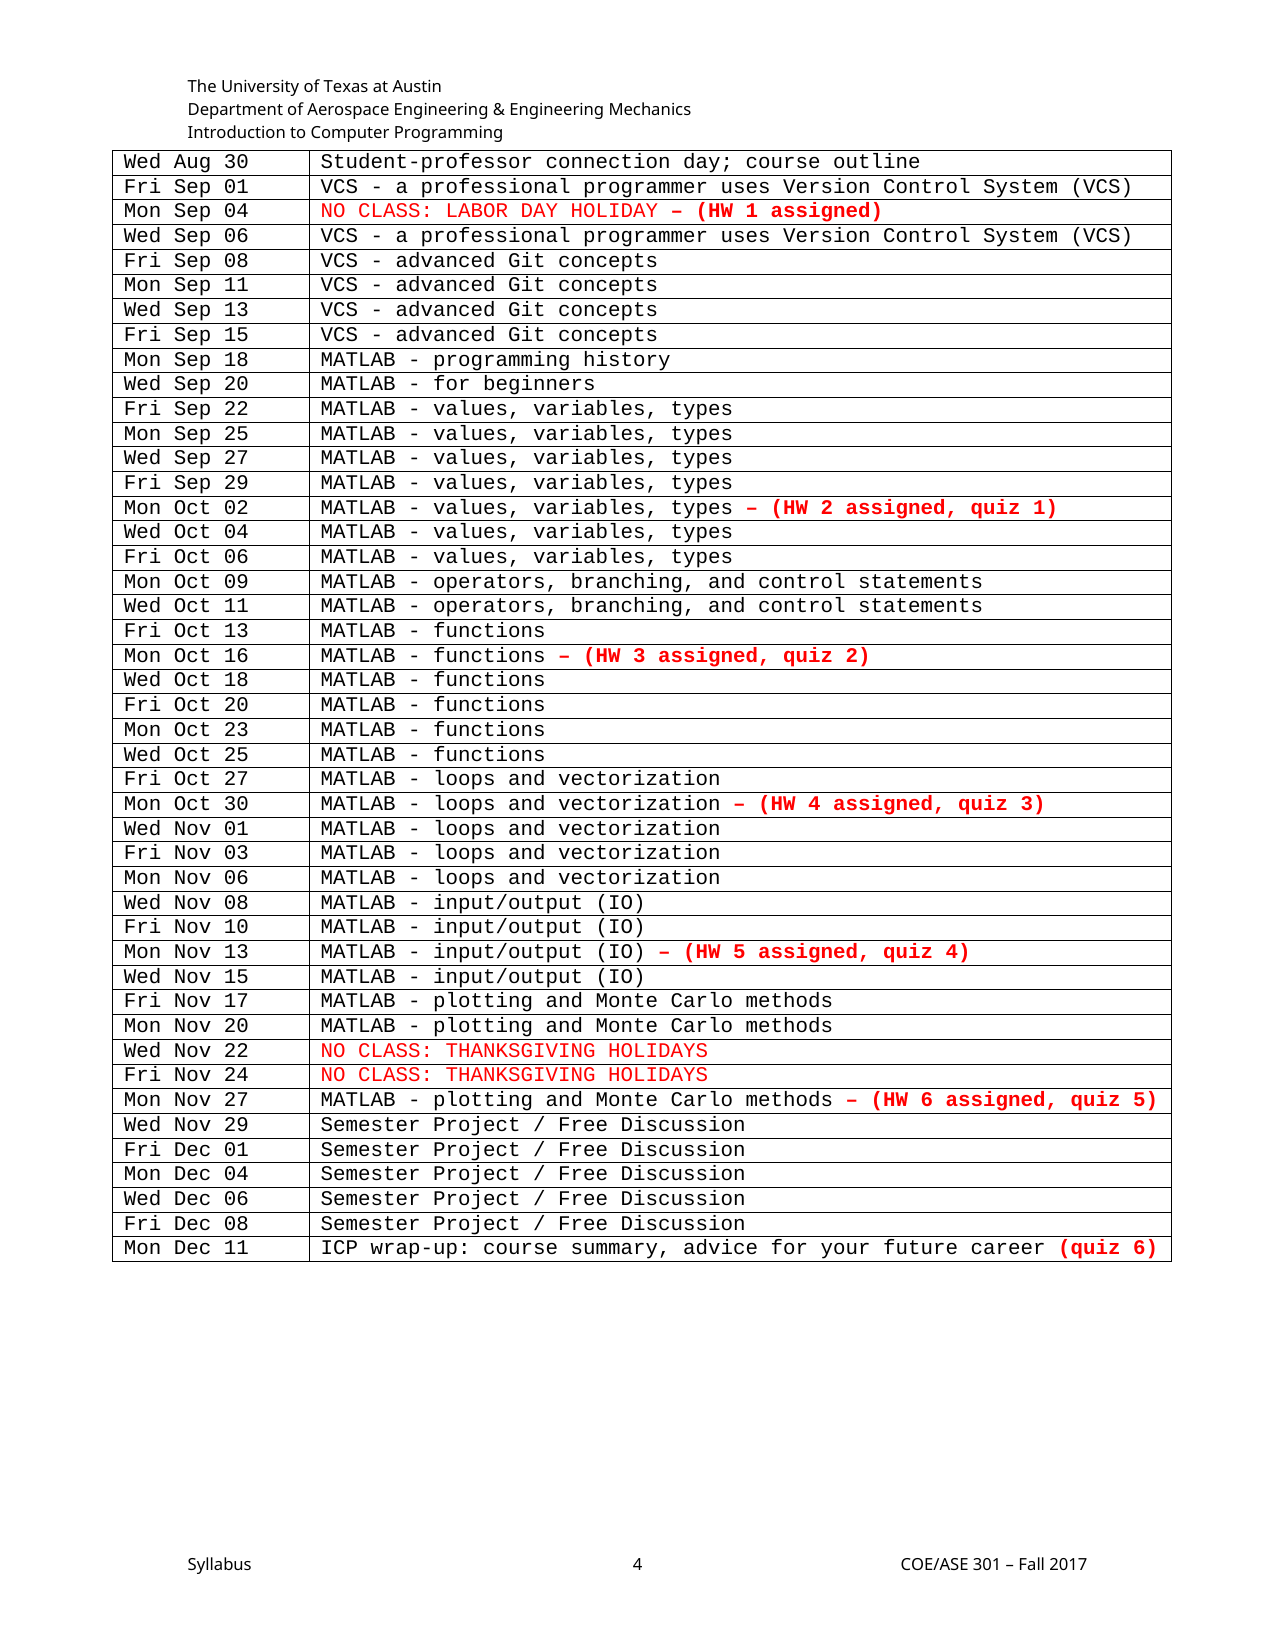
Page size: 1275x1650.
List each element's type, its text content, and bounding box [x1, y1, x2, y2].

table_cell Fri Nov 03 [113, 842, 309, 866]
table_cell MATLAB - loops and vectorization [310, 867, 1171, 891]
table_cell Fri Oct 06 [113, 546, 309, 570]
table_cell Mon Sep 04 [113, 200, 309, 224]
table_cell Wed Nov 01 [113, 818, 309, 841]
table_cell Wed Oct 18 [113, 670, 309, 693]
table_cell MATLAB - for beginners [310, 373, 1171, 397]
table_cell Mon Oct 23 [113, 719, 309, 742]
table_cell MATLAB - loops and vectorization [310, 842, 1171, 866]
table_cell Wed Dec 06 [113, 1188, 309, 1212]
table_cell MATLAB - values, variables, types – (HW 2 assigned, quiz 1) [310, 497, 1171, 520]
table_cell VCS - advanced Git concepts [310, 324, 1171, 347]
table_cell Mon Dec 04 [113, 1163, 309, 1187]
table_header Student-professor connection day; course outline [310, 151, 1171, 175]
table_cell Fri Oct 27 [113, 768, 309, 792]
table_cell Mon Sep 11 [113, 275, 309, 298]
table_cell Wed Nov 22 [113, 1040, 309, 1063]
table_cell Wed Oct 04 [113, 521, 309, 545]
table_cell MATLAB - operators, branching, and control statements [310, 595, 1171, 619]
table_cell MATLAB - input/output (IO) [310, 966, 1171, 989]
table_cell VCS - advanced Git concepts [310, 299, 1171, 323]
table_cell MATLAB - values, variables, types [310, 398, 1171, 422]
table_cell MATLAB - plotting and Monte Carlo methods – (HW 6 assigned, quiz 5) [310, 1089, 1171, 1113]
table_cell Wed Sep 20 [113, 373, 309, 397]
table_cell Mon Oct 30 [113, 793, 309, 817]
table_cell Wed Nov 29 [113, 1114, 309, 1137]
table_cell Fri Sep 08 [113, 250, 309, 273]
table_cell MATLAB - loops and vectorization [310, 818, 1171, 841]
table_cell VCS - advanced Git concepts [310, 275, 1171, 298]
table_cell Wed Oct 25 [113, 744, 309, 767]
table_cell ICP wrap-up: course summary, advice for your future career (quiz 6) [310, 1237, 1171, 1261]
table_cell Semester Project / Free Discussion [310, 1213, 1171, 1236]
table_cell Mon Sep 25 [113, 423, 309, 446]
table_cell Fri Oct 20 [113, 694, 309, 718]
table_cell Mon Sep 18 [113, 349, 309, 372]
table_cell Fri Oct 13 [113, 620, 309, 644]
table_cell MATLAB - values, variables, types [310, 546, 1171, 570]
table_cell Mon Nov 27 [113, 1089, 309, 1113]
table_cell Fri Sep 01 [113, 176, 309, 199]
table_cell MATLAB - plotting and Monte Carlo methods [310, 990, 1171, 1014]
table_cell MATLAB - functions [310, 719, 1171, 742]
table_cell VCS - a professional programmer uses Version Control System (VCS) [310, 176, 1171, 199]
table_cell Fri Sep 22 [113, 398, 309, 422]
table_cell VCS - a professional programmer uses Version Control System (VCS) [310, 225, 1171, 249]
table_cell MATLAB - values, variables, types [310, 423, 1171, 446]
table_cell MATLAB - values, variables, types [310, 447, 1171, 471]
table_cell MATLAB - operators, branching, and control statements [310, 571, 1171, 594]
table_cell MATLAB - input/output (IO) [310, 916, 1171, 940]
table_cell Semester Project / Free Discussion [310, 1163, 1171, 1187]
table_cell MATLAB - functions [310, 620, 1171, 644]
table_cell Semester Project / Free Discussion [310, 1139, 1171, 1162]
table_cell NO CLASS: THANKSGIVING HOLIDAYS [310, 1040, 1171, 1063]
table_cell Fri Sep 29 [113, 472, 309, 496]
table_cell MATLAB - values, variables, types [310, 521, 1171, 545]
table_cell Semester Project / Free Discussion [310, 1188, 1171, 1212]
table_cell Wed Oct 11 [113, 595, 309, 619]
table_cell Mon Nov 13 [113, 941, 309, 965]
table_cell Mon Oct 02 [113, 497, 309, 520]
table_cell MATLAB - functions [310, 694, 1171, 718]
table_cell MATLAB - loops and vectorization – (HW 4 assigned, quiz 3) [310, 793, 1171, 817]
table_cell MATLAB - values, variables, types [310, 472, 1171, 496]
table_cell Wed Sep 27 [113, 447, 309, 471]
table_cell Wed Sep 06 [113, 225, 309, 249]
table_cell Semester Project / Free Discussion [310, 1114, 1171, 1137]
table_cell MATLAB - functions [310, 744, 1171, 767]
table_cell Fri Dec 08 [113, 1213, 309, 1236]
table_cell Fri Nov 17 [113, 990, 309, 1014]
table_cell Mon Nov 06 [113, 867, 309, 891]
table_cell Wed Nov 08 [113, 892, 309, 915]
table_cell MATLAB - loops and vectorization [310, 768, 1171, 792]
table_cell Mon Dec 11 [113, 1237, 309, 1261]
table_cell MATLAB - plotting and Monte Carlo methods [310, 1015, 1171, 1039]
table_cell MATLAB - input/output (IO) [310, 892, 1171, 915]
table_cell Fri Sep 15 [113, 324, 309, 347]
table_header Wed Aug 30 [113, 151, 309, 175]
table_cell Mon Oct 09 [113, 571, 309, 594]
table_cell Fri Nov 10 [113, 916, 309, 940]
table_cell Wed Nov 15 [113, 966, 309, 989]
table_cell Mon Nov 20 [113, 1015, 309, 1039]
table_cell MATLAB - input/output (IO) – (HW 5 assigned, quiz 4) [310, 941, 1171, 965]
table_cell Wed Sep 13 [113, 299, 309, 323]
table_cell MATLAB - functions – (HW 3 assigned, quiz 2) [310, 645, 1171, 668]
table_cell Mon Oct 16 [113, 645, 309, 668]
table_cell Fri Dec 01 [113, 1139, 309, 1162]
table_cell VCS - advanced Git concepts [310, 250, 1171, 273]
table_cell MATLAB - functions [310, 670, 1171, 693]
table_cell NO CLASS: LABOR DAY HOLIDAY – (HW 1 assigned) [310, 200, 1171, 224]
table_cell Fri Nov 24 [113, 1065, 309, 1088]
table_cell NO CLASS: THANKSGIVING HOLIDAYS [310, 1065, 1171, 1088]
table_cell MATLAB - programming history [310, 349, 1171, 372]
